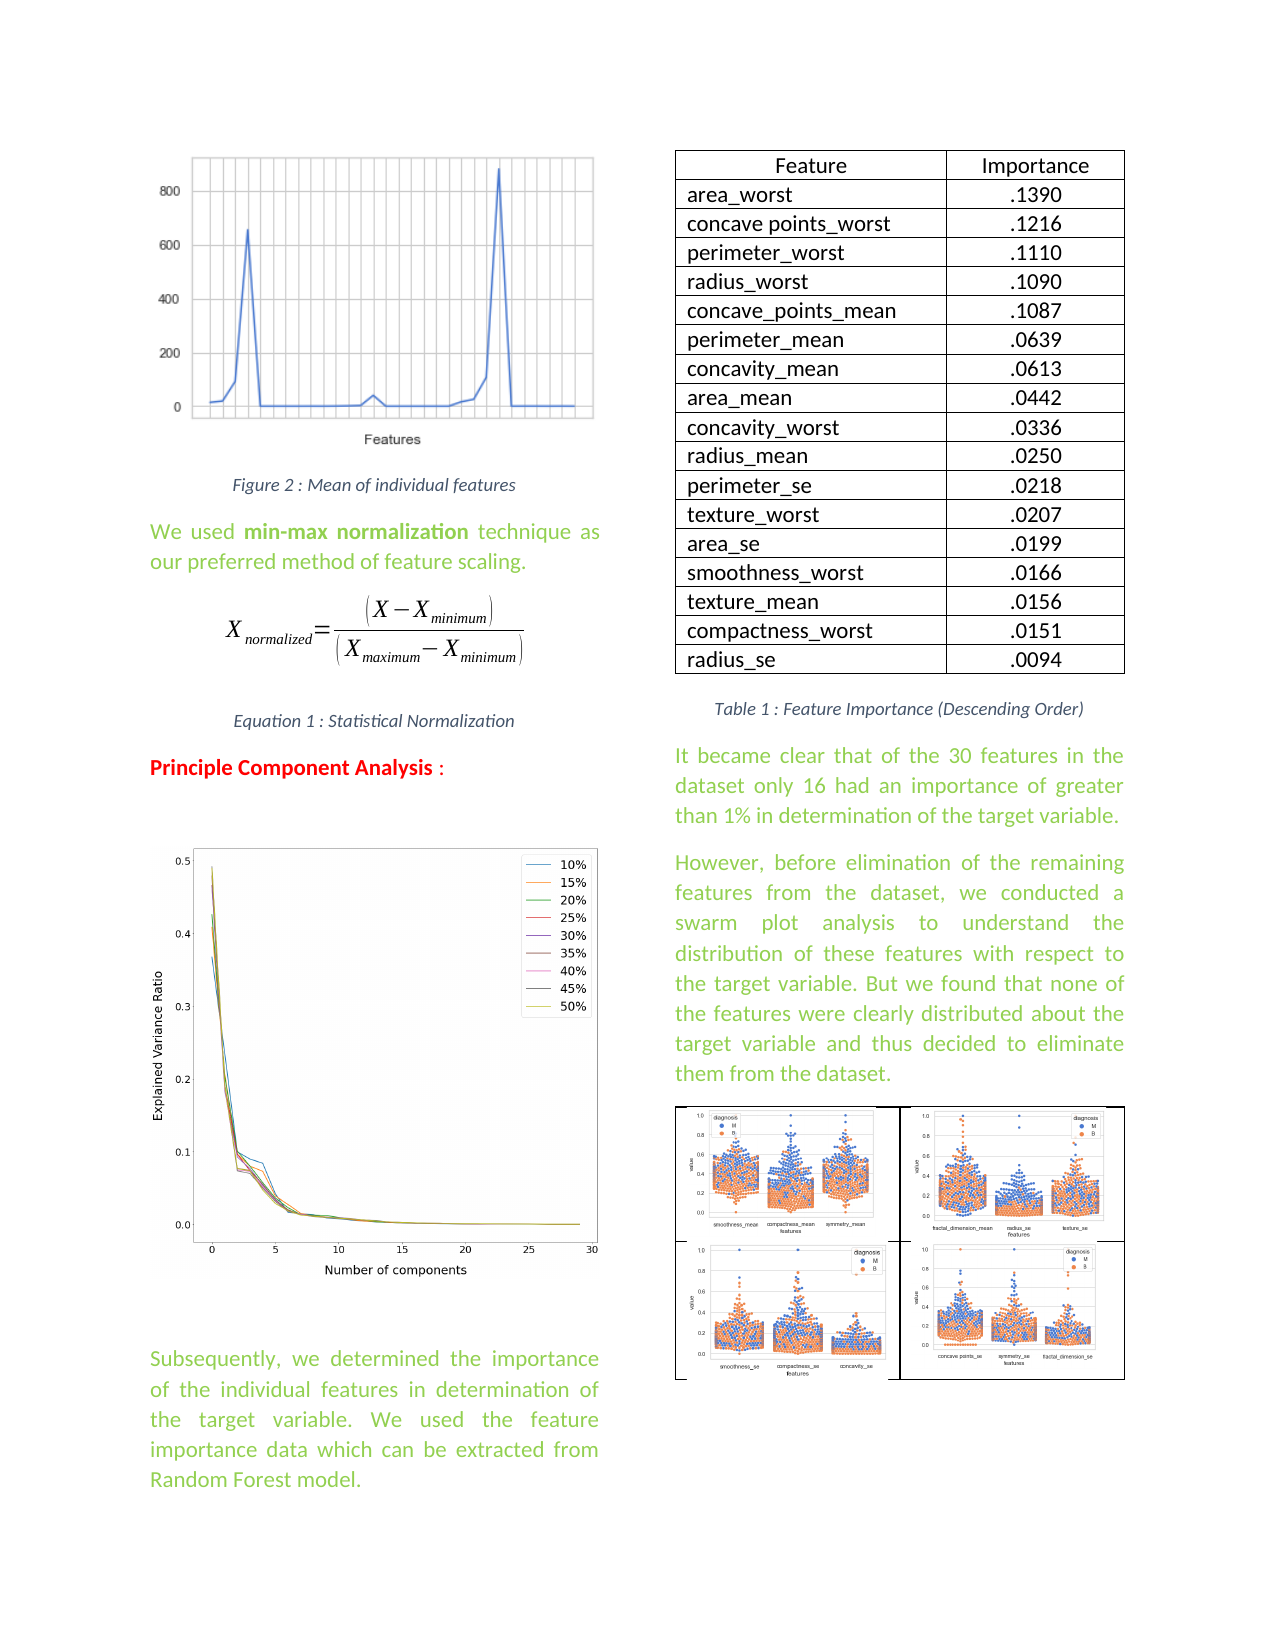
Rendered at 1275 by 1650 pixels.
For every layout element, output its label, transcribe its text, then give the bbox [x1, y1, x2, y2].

table_cell perimeter_se [676, 471, 946, 499]
table_header Importance [947, 151, 1124, 179]
table_cell .0442 [947, 384, 1124, 412]
table_cell .0156 [947, 587, 1124, 615]
table_cell .1087 [947, 296, 1124, 324]
table_cell .0639 [947, 325, 1124, 353]
table_cell .0336 [947, 413, 1124, 441]
picture [911, 1107, 1107, 1369]
table_cell .0166 [947, 558, 1124, 586]
table_cell area_mean [676, 384, 946, 412]
text We used min-max normalization technique as our preferred method of feature scaling. [150, 517, 600, 575]
table_cell radius_se [676, 645, 946, 673]
text Table 1 : Feature Importance (Descending Order) [675, 674, 1125, 720]
table_cell smoothness_worst [676, 558, 946, 586]
table_cell .1090 [947, 267, 1124, 295]
table_header [676, 1108, 899, 1241]
table_cell .0151 [947, 616, 1124, 644]
table_cell .0207 [947, 500, 1124, 528]
table_cell concave points_worst [676, 209, 946, 237]
table_cell radius_worst [676, 267, 946, 295]
text Principle Component Analysis : [150, 753, 600, 781]
table_cell [901, 1242, 1124, 1379]
table_cell .1390 [947, 180, 1124, 208]
table_cell [676, 1242, 686, 1379]
table_cell .1216 [947, 209, 1124, 237]
table_cell .0250 [947, 442, 1124, 470]
text Equation 1 : Statistical Normalization [150, 686, 600, 732]
picture [150, 846, 600, 1279]
table_cell concavity_mean [676, 355, 946, 382]
table_cell .0613 [947, 355, 1124, 382]
table_cell compactness_worst [676, 616, 946, 644]
text However, before elimination of the remaining features from the dataset, we conducted a swarm plot analysis to understand the distribution of these features with respect to the target variable. But we found that none of the features were clearly distributed about the target variable and thus decided to eliminate them from the dataset. [675, 848, 1125, 1088]
table_cell .0199 [947, 529, 1124, 557]
table_header [901, 1108, 911, 1241]
table_cell radius_mean [676, 442, 946, 470]
picture [686, 1241, 889, 1380]
table_cell .0094 [947, 645, 1124, 673]
table_cell perimeter_worst [676, 238, 946, 266]
text Figure 2 : Mean of individual features [150, 473, 600, 496]
table_cell texture_worst [676, 500, 946, 528]
table_cell [889, 1242, 899, 1379]
text Subsequently, we determined the importance of the individual features in determination of the target variable. We used the feature importance data which can be extracted from Random Forest model. [150, 1344, 600, 1493]
table_header Feature [676, 151, 946, 179]
table_cell perimeter_mean [676, 325, 946, 353]
table_cell area_se [676, 529, 946, 557]
picture [686, 1107, 876, 1237]
table_cell .0218 [947, 471, 1124, 499]
table_cell texture_mean [676, 587, 946, 615]
text It became clear that of the 30 features in the dataset only 16 had an importance of greater than 1% in determination of the target variable. [675, 741, 1125, 829]
picture [150, 150, 600, 455]
table_cell concavity_worst [676, 413, 946, 441]
table_cell area_worst [676, 180, 946, 208]
table_header [1107, 1108, 1124, 1241]
table_cell .1110 [947, 238, 1124, 266]
table_cell concave_points_mean [676, 296, 946, 324]
